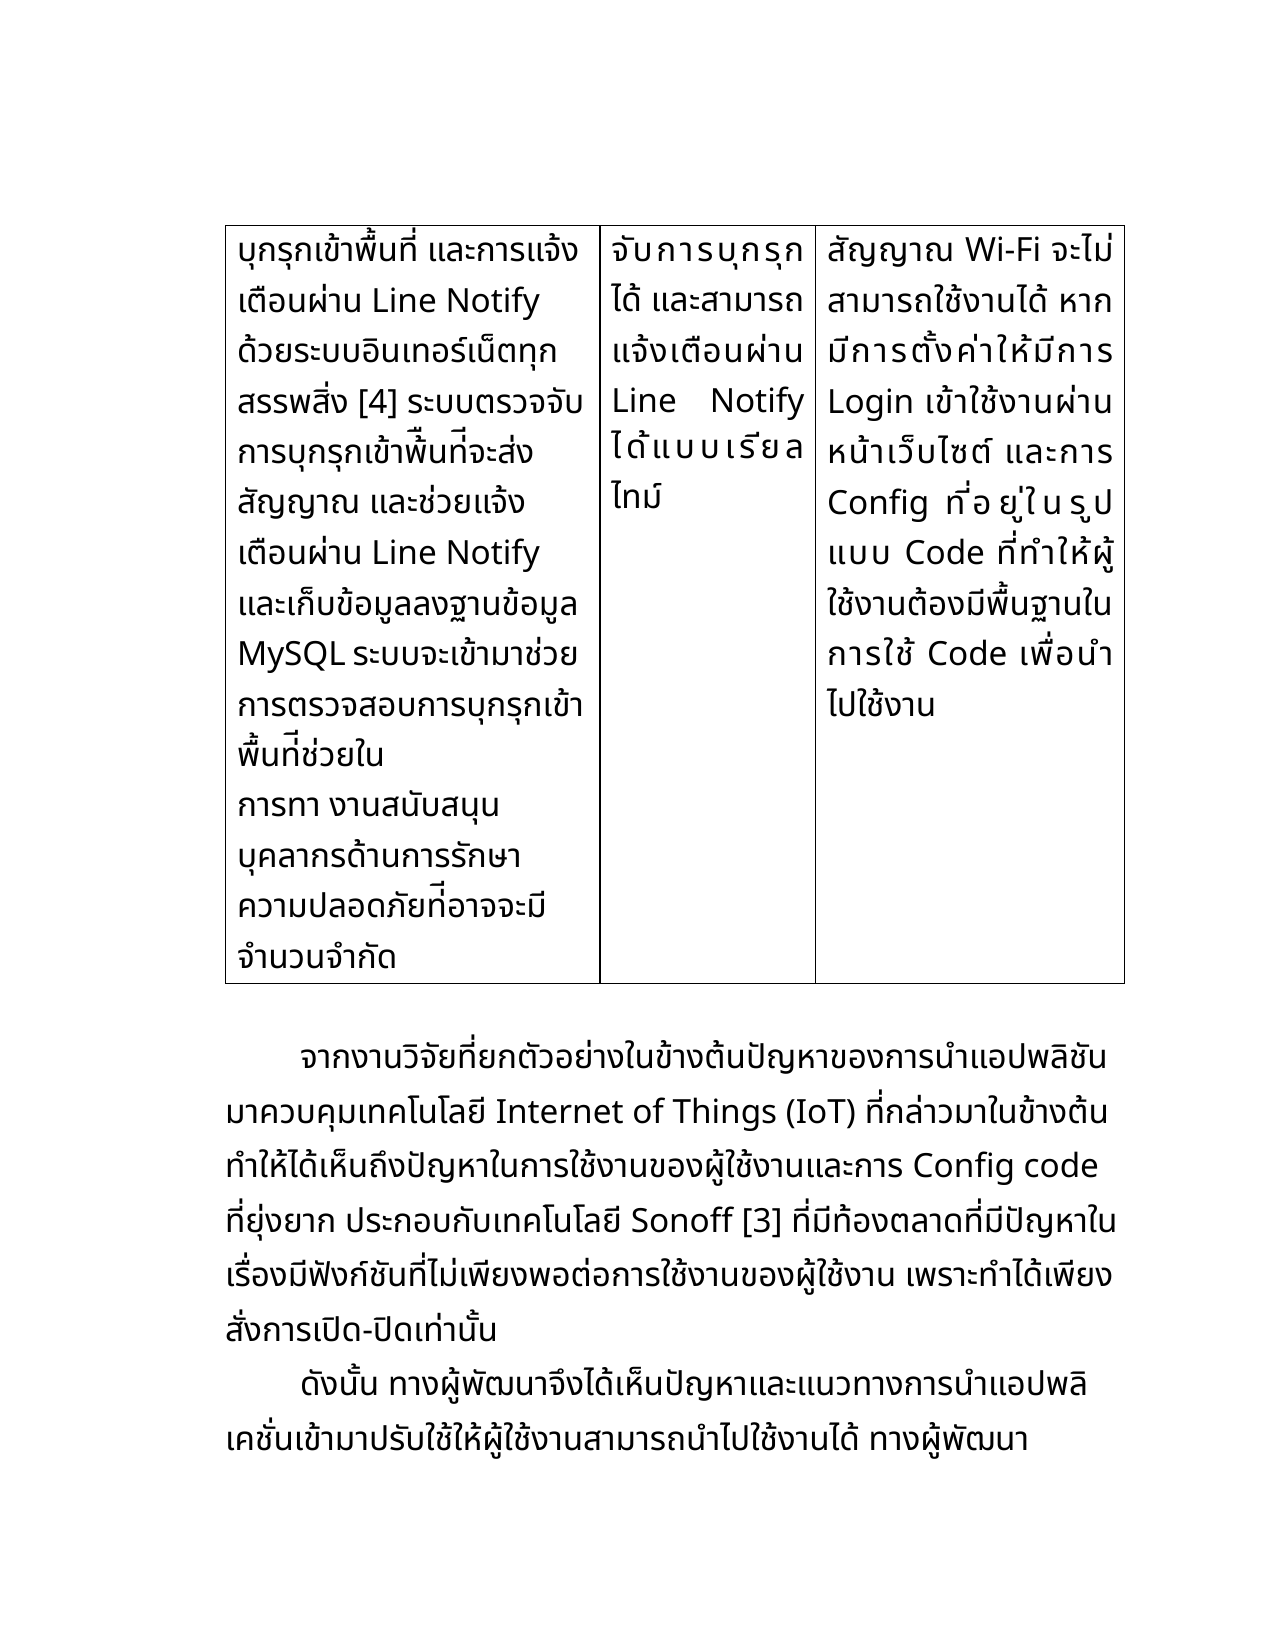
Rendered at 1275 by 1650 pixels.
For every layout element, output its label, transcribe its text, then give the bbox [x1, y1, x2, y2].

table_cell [601, 226, 815, 983]
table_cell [816, 226, 1124, 983]
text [225, 1360, 1125, 1465]
text จากงานวิจัยที่ยกตัวอย่างในข้างต้นปัญหาของการนำแอปพลิชันมาควบคุมเทคโนโลยี Internet of Things (IoT) ที่กล่าวมาในข้างต้น ทำให้ได้เห็นถึงปัญหาในการใช้งานของผู้ใช้งานและการ Config code ที่ยุ่งยาก ประกอบกับเทคโนโลยี Sonoff [3] ที่มีท้องตลาดที่มีปัญหาในเรื่องมีฟังก์ชันที่ไม่เพียงพอต่อการใช้งานของผู้ใช้งาน เพราะทำได้เพียงสั่งการเปิด-ปิดเท่านั้น [225, 1033, 1125, 1356]
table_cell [226, 226, 599, 983]
